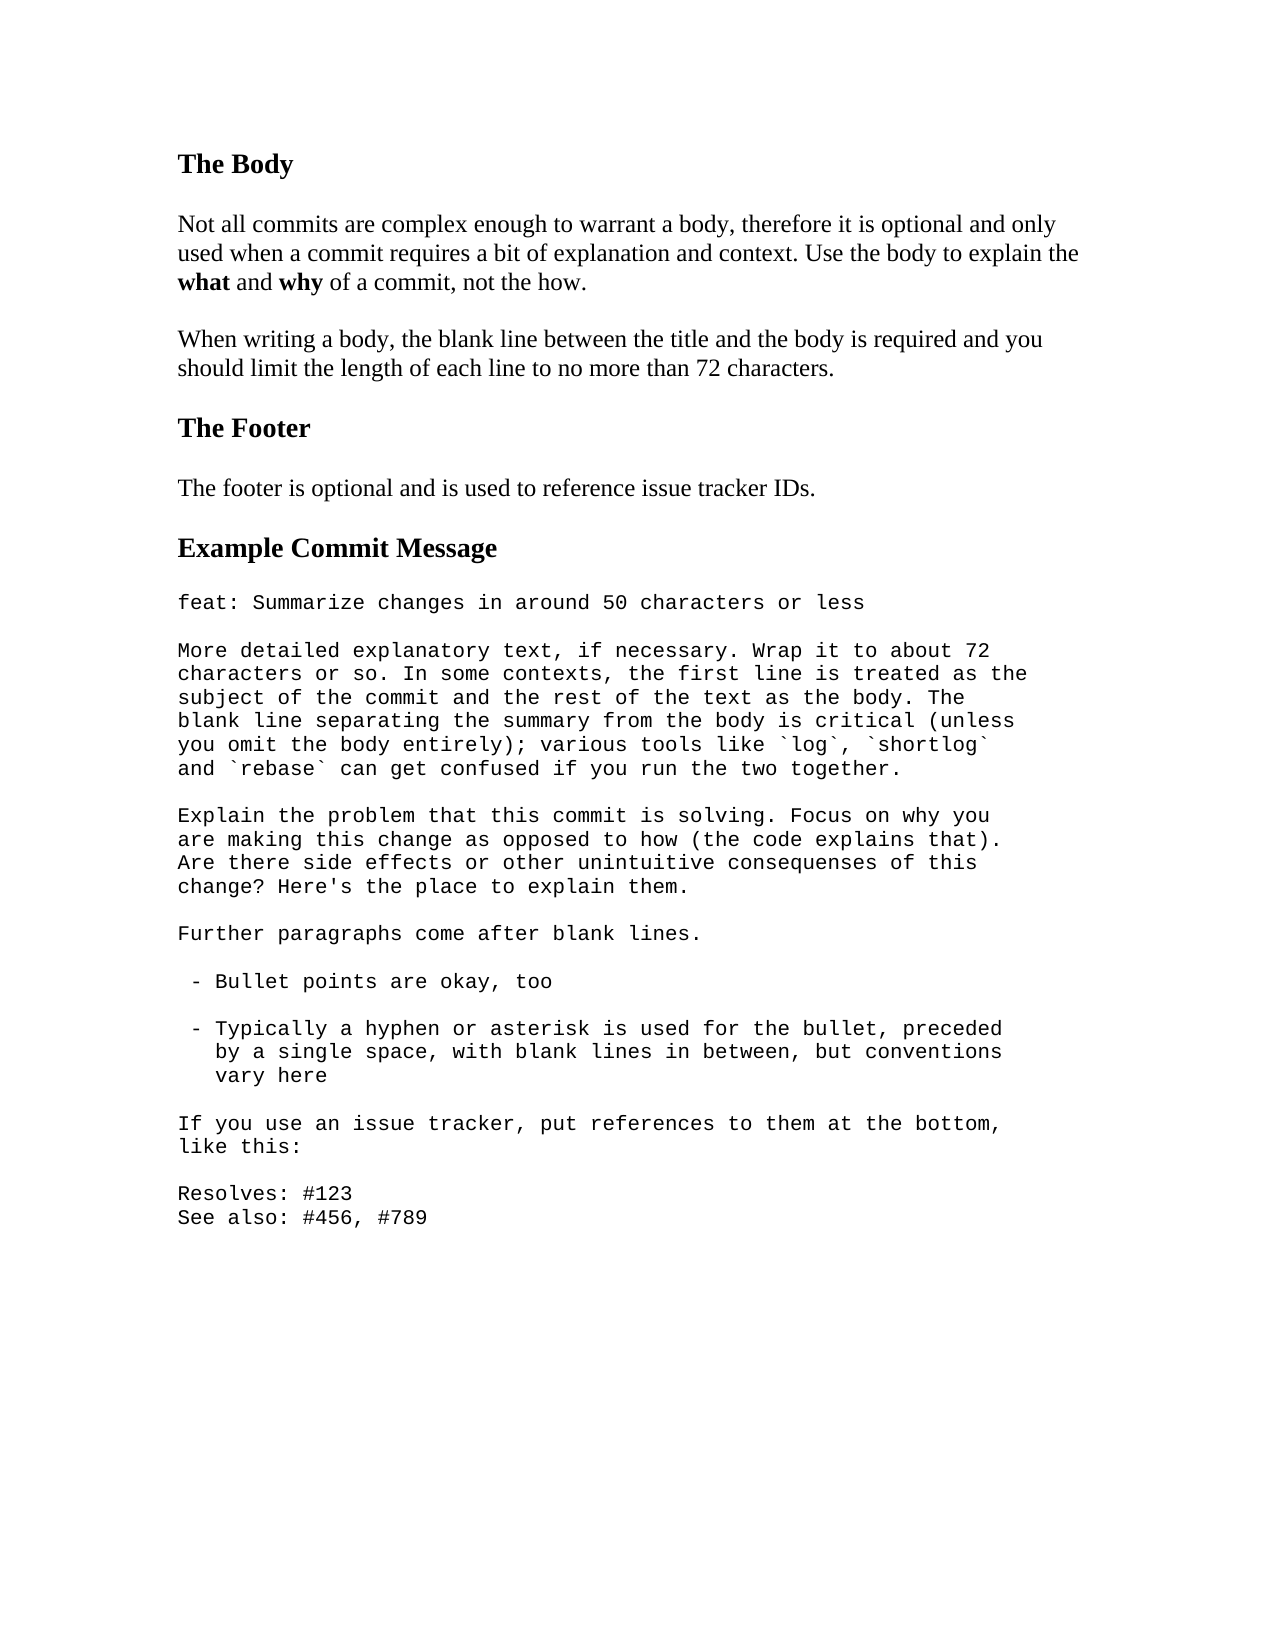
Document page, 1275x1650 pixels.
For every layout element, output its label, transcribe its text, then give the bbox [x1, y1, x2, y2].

text change? Here's the place to explain them. [177, 876, 1098, 900]
text feat: Summarize changes in around 50 characters or less [177, 592, 1098, 616]
text Are there side effects or other unintuitive consequenses of this [177, 852, 1098, 876]
text Not all commits are complex enough to warrant a body, therefore it is optional and only used when a commit requires a bit of explanation and context. Use the body to explain the what and why of a commit, not the how. [177, 209, 1098, 295]
text Example Commit Message [177, 531, 1098, 563]
text are making this change as opposed to how (the code explains that). [177, 829, 1098, 852]
text See also: #456, #789 [177, 1207, 1098, 1231]
text Resolves: #123 [177, 1183, 1098, 1207]
text like this: [177, 1136, 1098, 1160]
text characters or so. In some contexts, the first line is treated as the [177, 663, 1098, 687]
text subject of the commit and the rest of the text as the body. The [177, 687, 1098, 711]
text The footer is optional and is used to reference issue tracker IDs. [177, 473, 1098, 502]
text The Footer [177, 411, 1098, 444]
text blank line separating the summary from the body is critical (unless [177, 711, 1098, 734]
text When writing a body, the blank line between the title and the body is required and you should limit the length of each line to no more than 72 characters. [177, 324, 1098, 382]
text The Body [177, 148, 1098, 180]
text - Bullet points are okay, too [177, 971, 1098, 994]
text - Typically a hyphen or asterisk is used for the bullet, preceded [177, 1018, 1098, 1042]
text vary here [177, 1065, 1098, 1089]
text by a single space, with blank lines in between, but conventions [177, 1042, 1098, 1065]
text More detailed explanatory text, if necessary. Wrap it to about 72 [177, 639, 1098, 663]
text you omit the body entirely); various tools like `log`, `shortlog` [177, 734, 1098, 758]
text Explain the problem that this commit is solving. Focus on why you [177, 805, 1098, 829]
text and `rebase` can get confused if you run the two together. [177, 758, 1098, 781]
text If you use an issue tracker, put references to them at the bottom, [177, 1112, 1098, 1136]
text Further paragraphs come after blank lines. [177, 923, 1098, 947]
